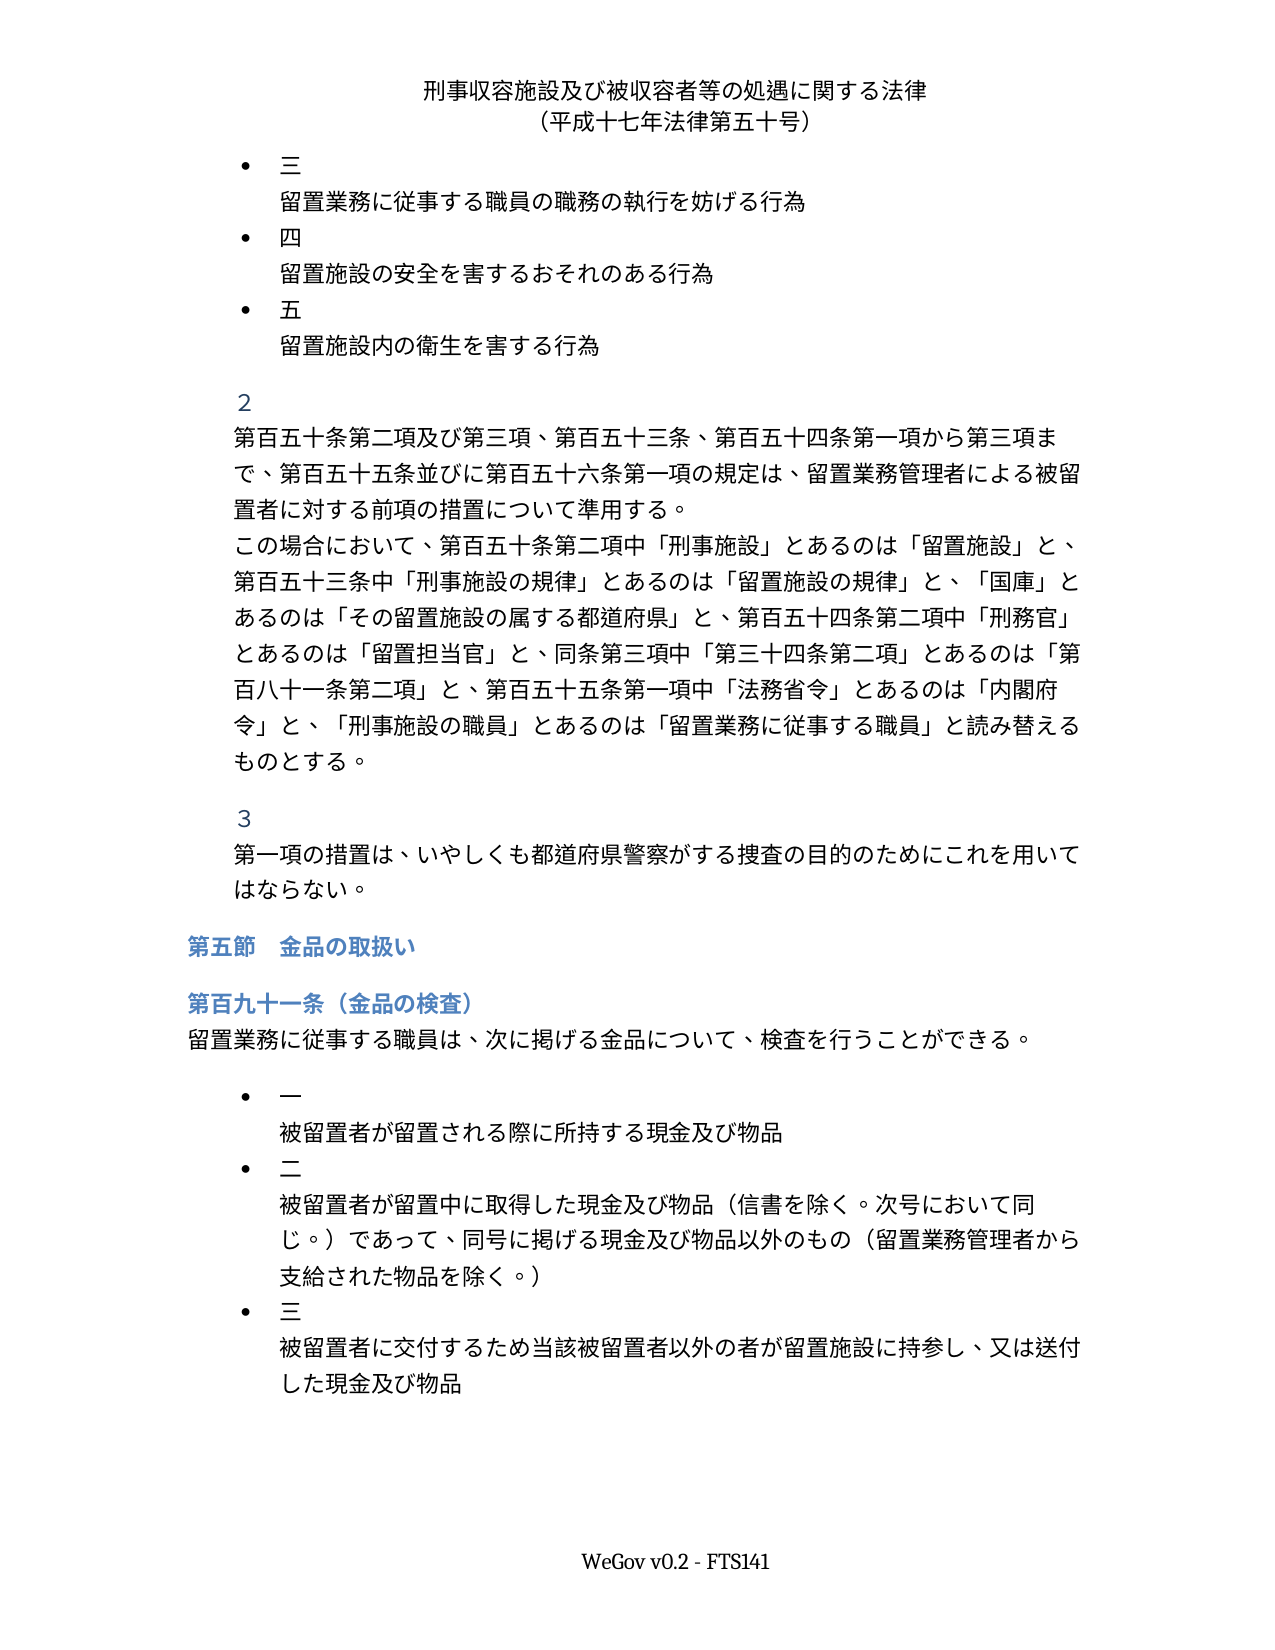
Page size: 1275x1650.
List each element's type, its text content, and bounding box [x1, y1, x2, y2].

list 二 被留置者が留置中に取得した現金及び物品（信書を除く。次号において同じ。）であって、同号に掲げる現金及び物品以外のもの（留置業務管理者から支給された物品を除く。） [242, 1153, 1087, 1292]
list 四 留置施設の安全を害するおそれのある行為 [242, 222, 1087, 289]
subtitle 第五節 金品の取扱い [187, 931, 1087, 962]
list 三 留置業務に従事する職員の職務の執行を妨げる行為 [242, 150, 1087, 217]
list 三 被留置者に交付するため当該被留置者以外の者が留置施設に持参し、又は送付した現金及び物品 [242, 1296, 1087, 1399]
text 第一項の措置は、いやしくも都道府県警察がする捜査の目的のためにこれを用いてはならない。 [233, 838, 1087, 906]
text 留置業務に従事する職員は、次に掲げる金品について、検査を行うことができる。 [187, 1024, 1087, 1055]
text 第百五十条第二項及び第三項、第百五十三条、第百五十四条第一項から第三項まで、第百五十五条並びに第百五十六条第一項の規定は、留置業務管理者による被留置者に対する前項の措置について準用する。 この場合において、第百五十条第二項中「刑事施設」とあるのは「留置施設」と、第百五十三条中「刑事施設の規律」とあるのは「留置施設の規律」と、「国庫」とあるのは「その留置施設の属する都道府県」と、第百五十四条第二項中「刑務官」とあるのは「留置担当官」と、同条第三項中「第三十四条第二項」とあるのは「第百八十一条第二項」と、第百五十五条第一項中「法務省令」とあるのは「内閣府令」と、「刑事施設の職員」とあるのは「留置業務に従事する職員」と読み替えるものとする。 [233, 422, 1087, 777]
subtitle ２ [233, 386, 1087, 418]
list 一 被留置者が留置される際に所持する現金及び物品 [242, 1081, 1087, 1148]
subtitle 第百九十一条（金品の検査） [187, 988, 1087, 1019]
subtitle ３ [233, 803, 1087, 834]
list 五 留置施設内の衛生を害する行為 [242, 294, 1087, 361]
